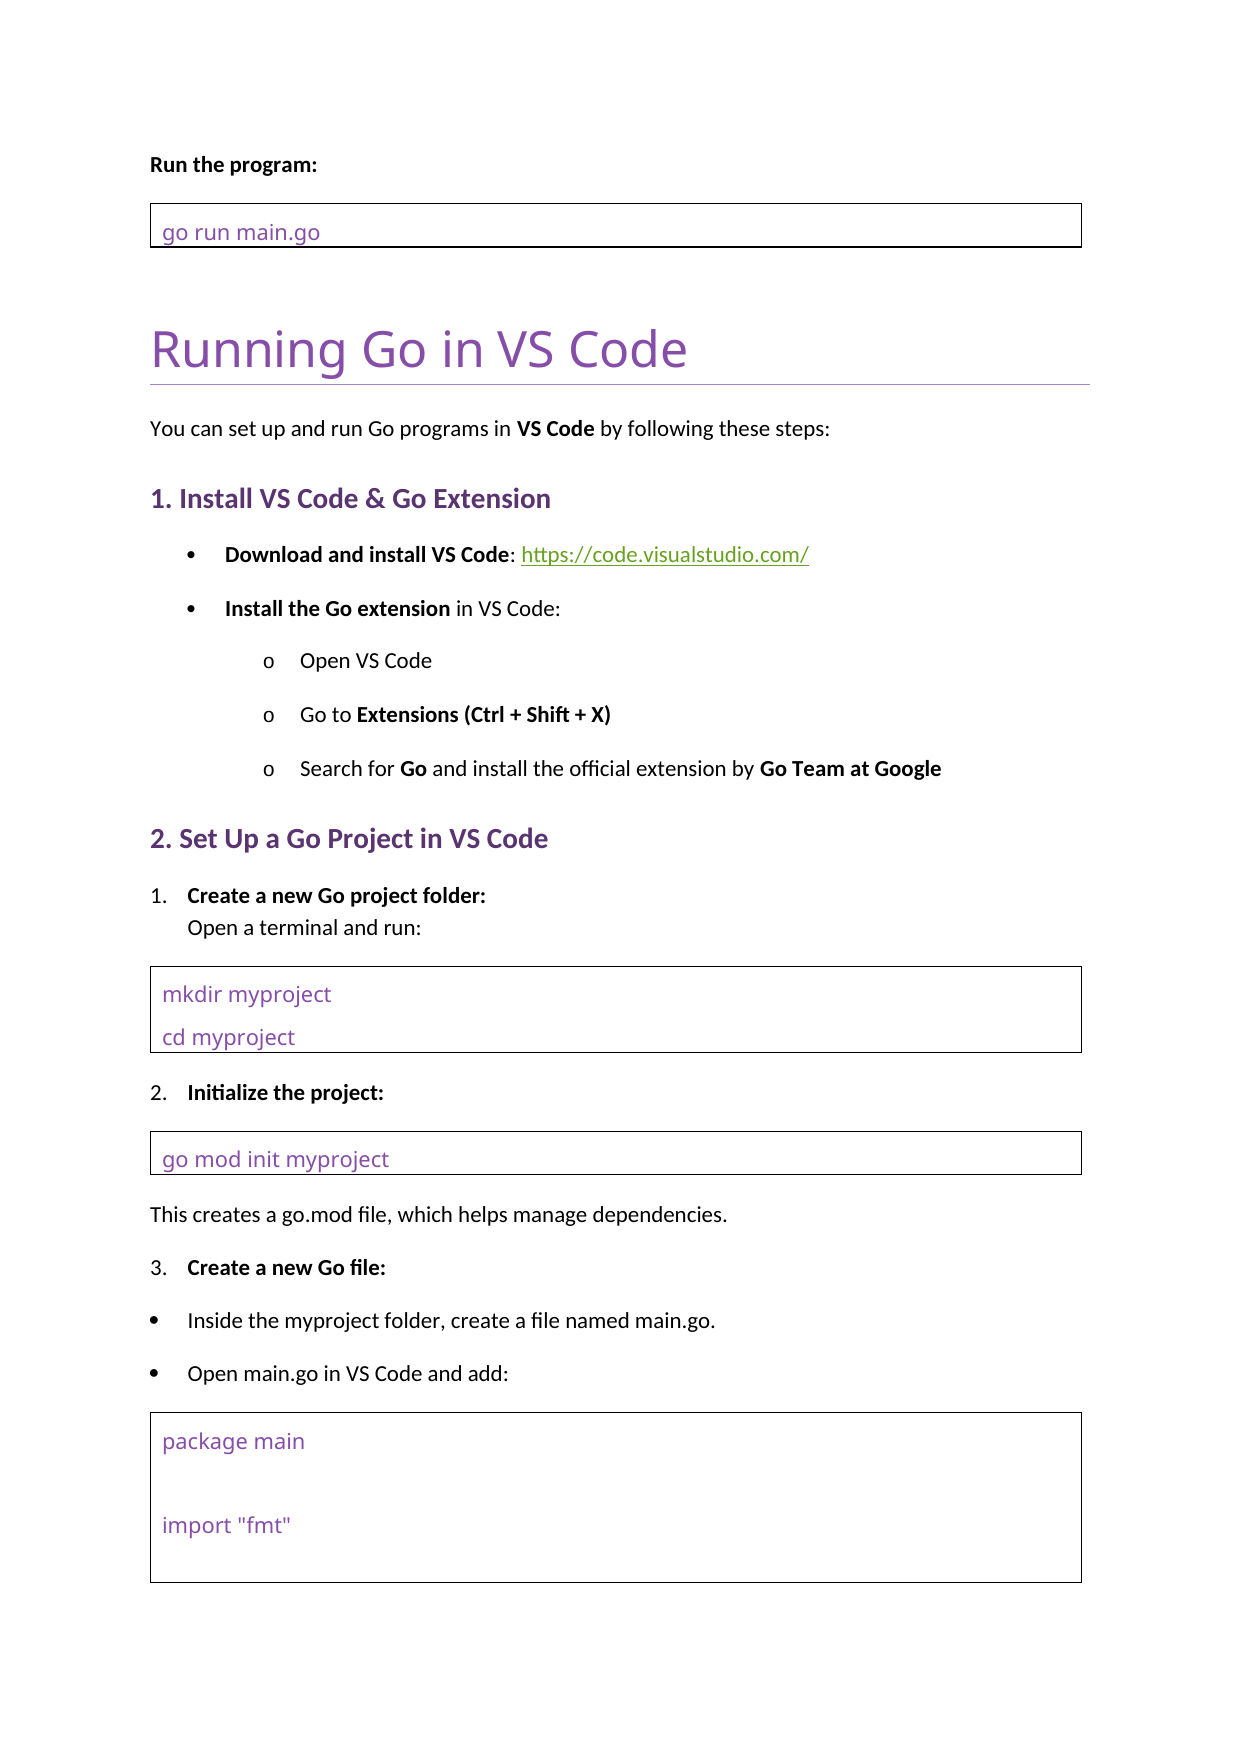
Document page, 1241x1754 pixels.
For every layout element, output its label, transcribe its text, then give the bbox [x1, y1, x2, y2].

list Initialize the project: [150, 1078, 1090, 1106]
text Run the program: [150, 150, 1090, 178]
list Search for Go and install the official extension by Go Team at Google [262, 754, 1090, 782]
text This creates a go.mod file, which helps manage dependencies. [150, 1200, 1090, 1228]
list Inside the myproject folder, create a file named main.go. [150, 1306, 1090, 1334]
table_header go mod init myproject [151, 1132, 1081, 1174]
subtitle Running Go in VS Code [150, 314, 1090, 384]
table_header mkdir myproject cd myproject [151, 967, 1081, 1052]
table_header go run main.go [151, 204, 1081, 246]
list Install the Go extension in VS Code: [187, 594, 1090, 622]
list Download and install VS Code: https://code.visualstudio.com/ [187, 541, 1090, 569]
subtitle 1. Install VS Code & Go Extension [150, 480, 1090, 516]
list Create a new Go file: [150, 1253, 1090, 1281]
list Open main.go in VS Code and add: [150, 1359, 1090, 1387]
subtitle 2. Set Up a Go Project in VS Code [150, 820, 1090, 856]
text You can set up and run Go programs in VS Code by following these steps: [150, 414, 1090, 442]
list Open VS Code [262, 647, 1090, 675]
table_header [151, 1413, 1081, 1582]
list Create a new Go project folder: Open a terminal and run: [150, 881, 1090, 941]
list Go to Extensions (Ctrl + Shift + X) [262, 700, 1090, 729]
